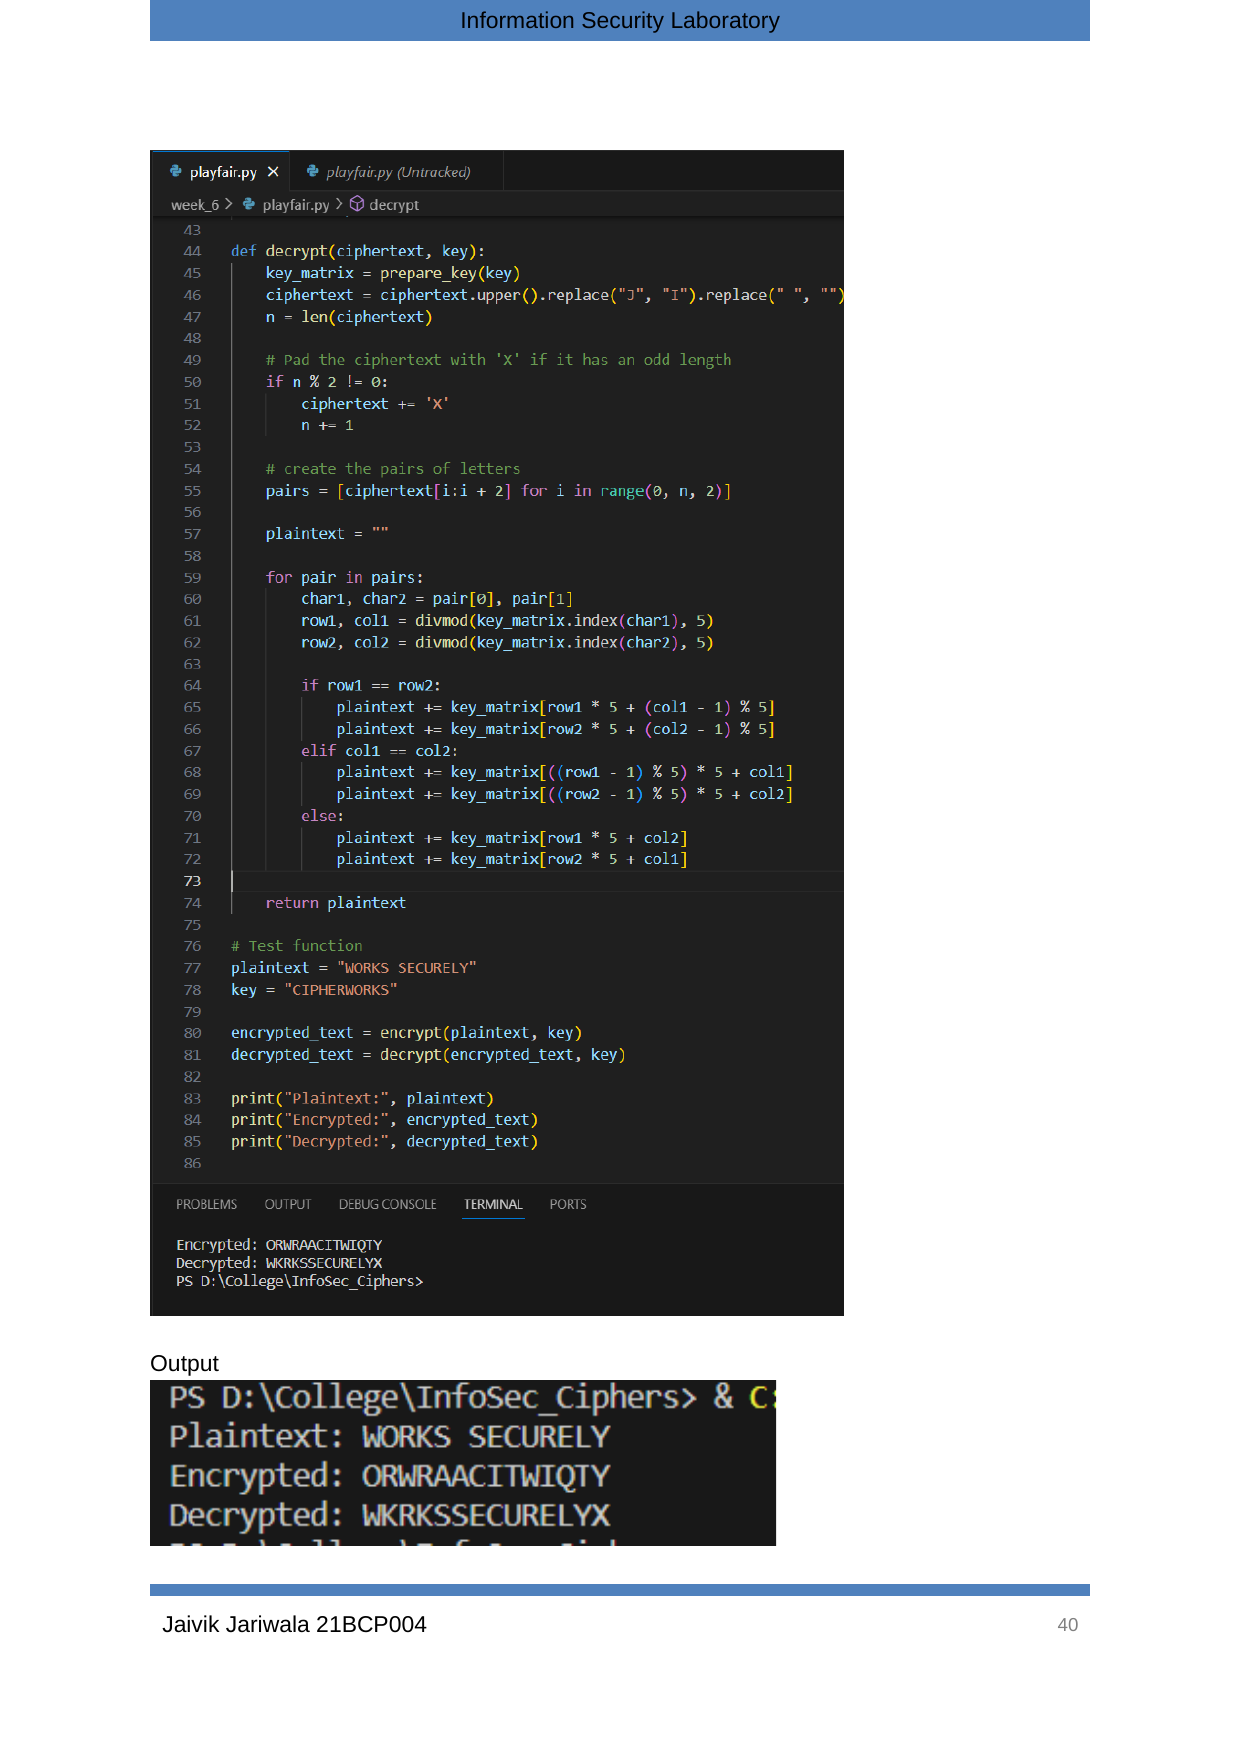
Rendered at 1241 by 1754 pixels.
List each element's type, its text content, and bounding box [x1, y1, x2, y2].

text Output [150, 1350, 1090, 1376]
picture [150, 150, 844, 1316]
picture [150, 1380, 777, 1546]
